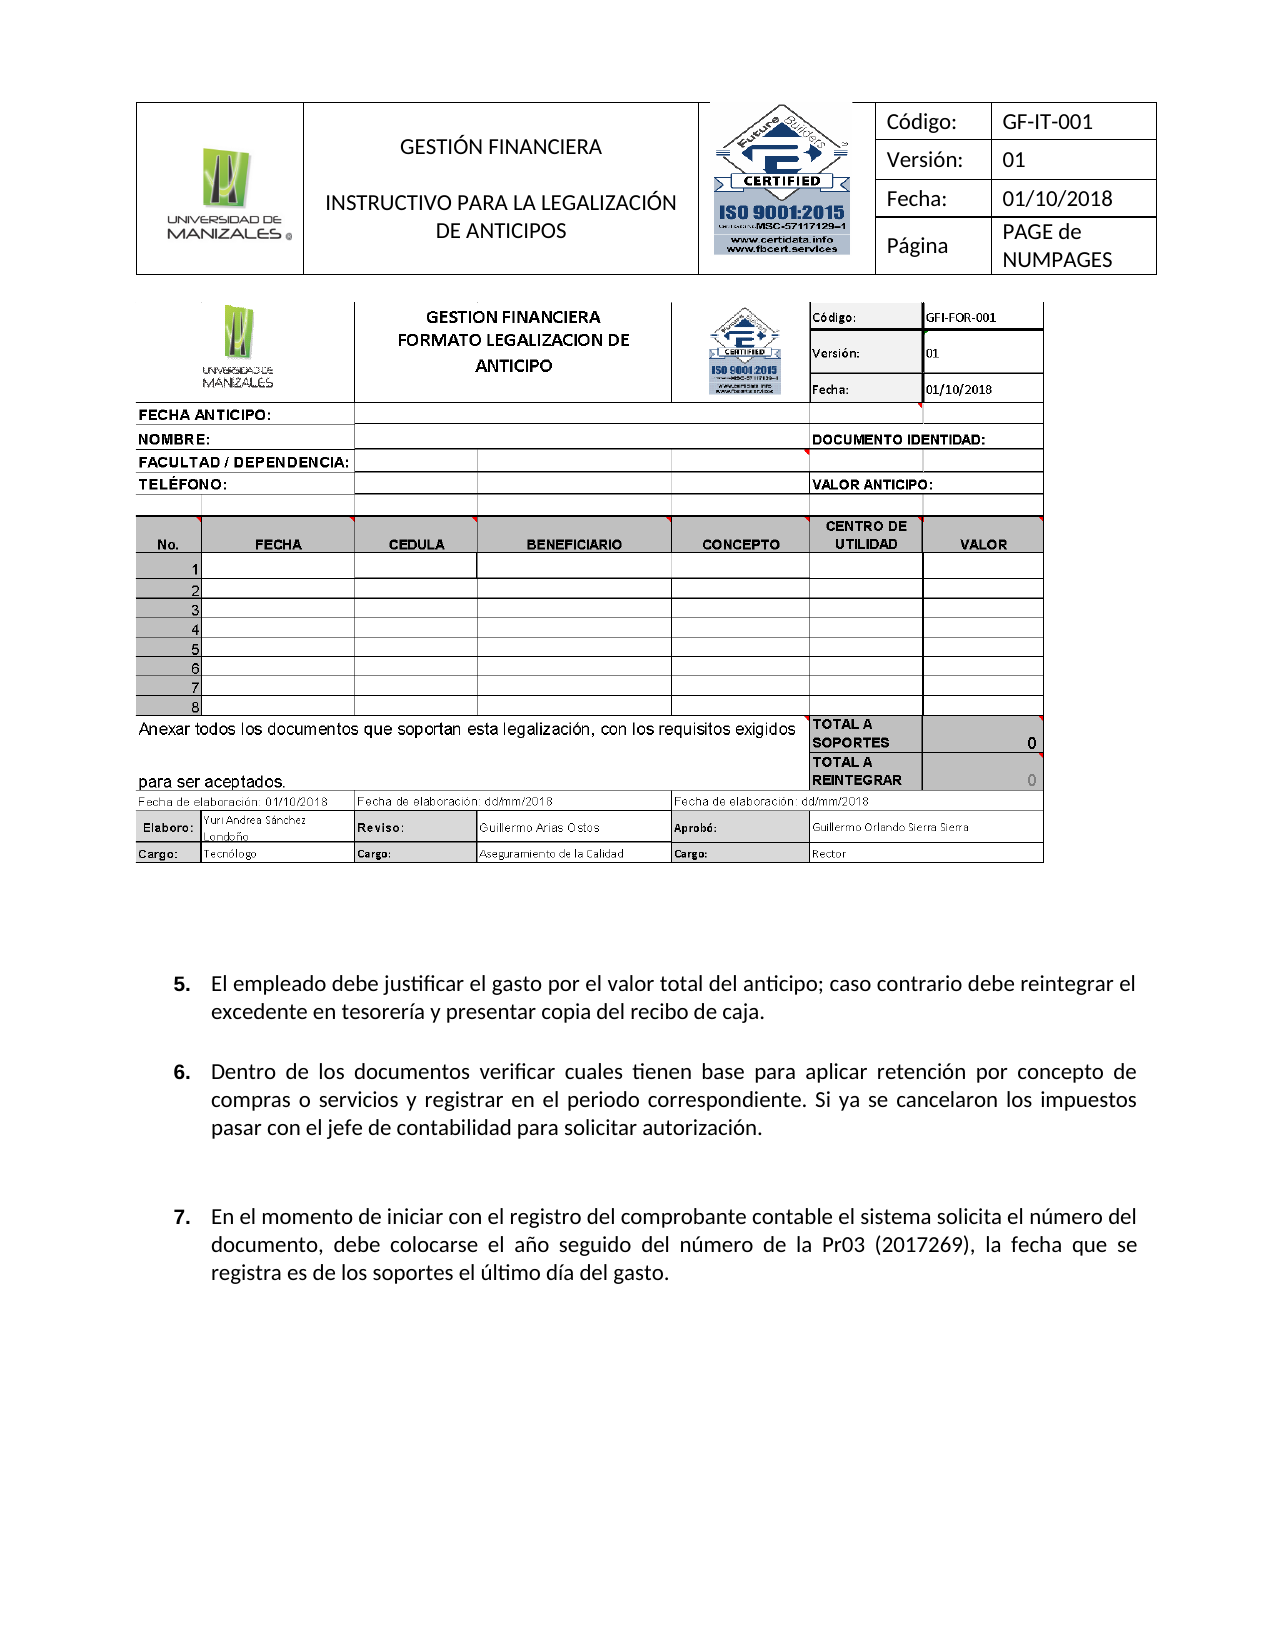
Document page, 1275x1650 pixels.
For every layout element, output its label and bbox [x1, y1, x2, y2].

picture [710, 102, 853, 257]
picture [135, 302, 1044, 863]
picture [163, 141, 292, 247]
